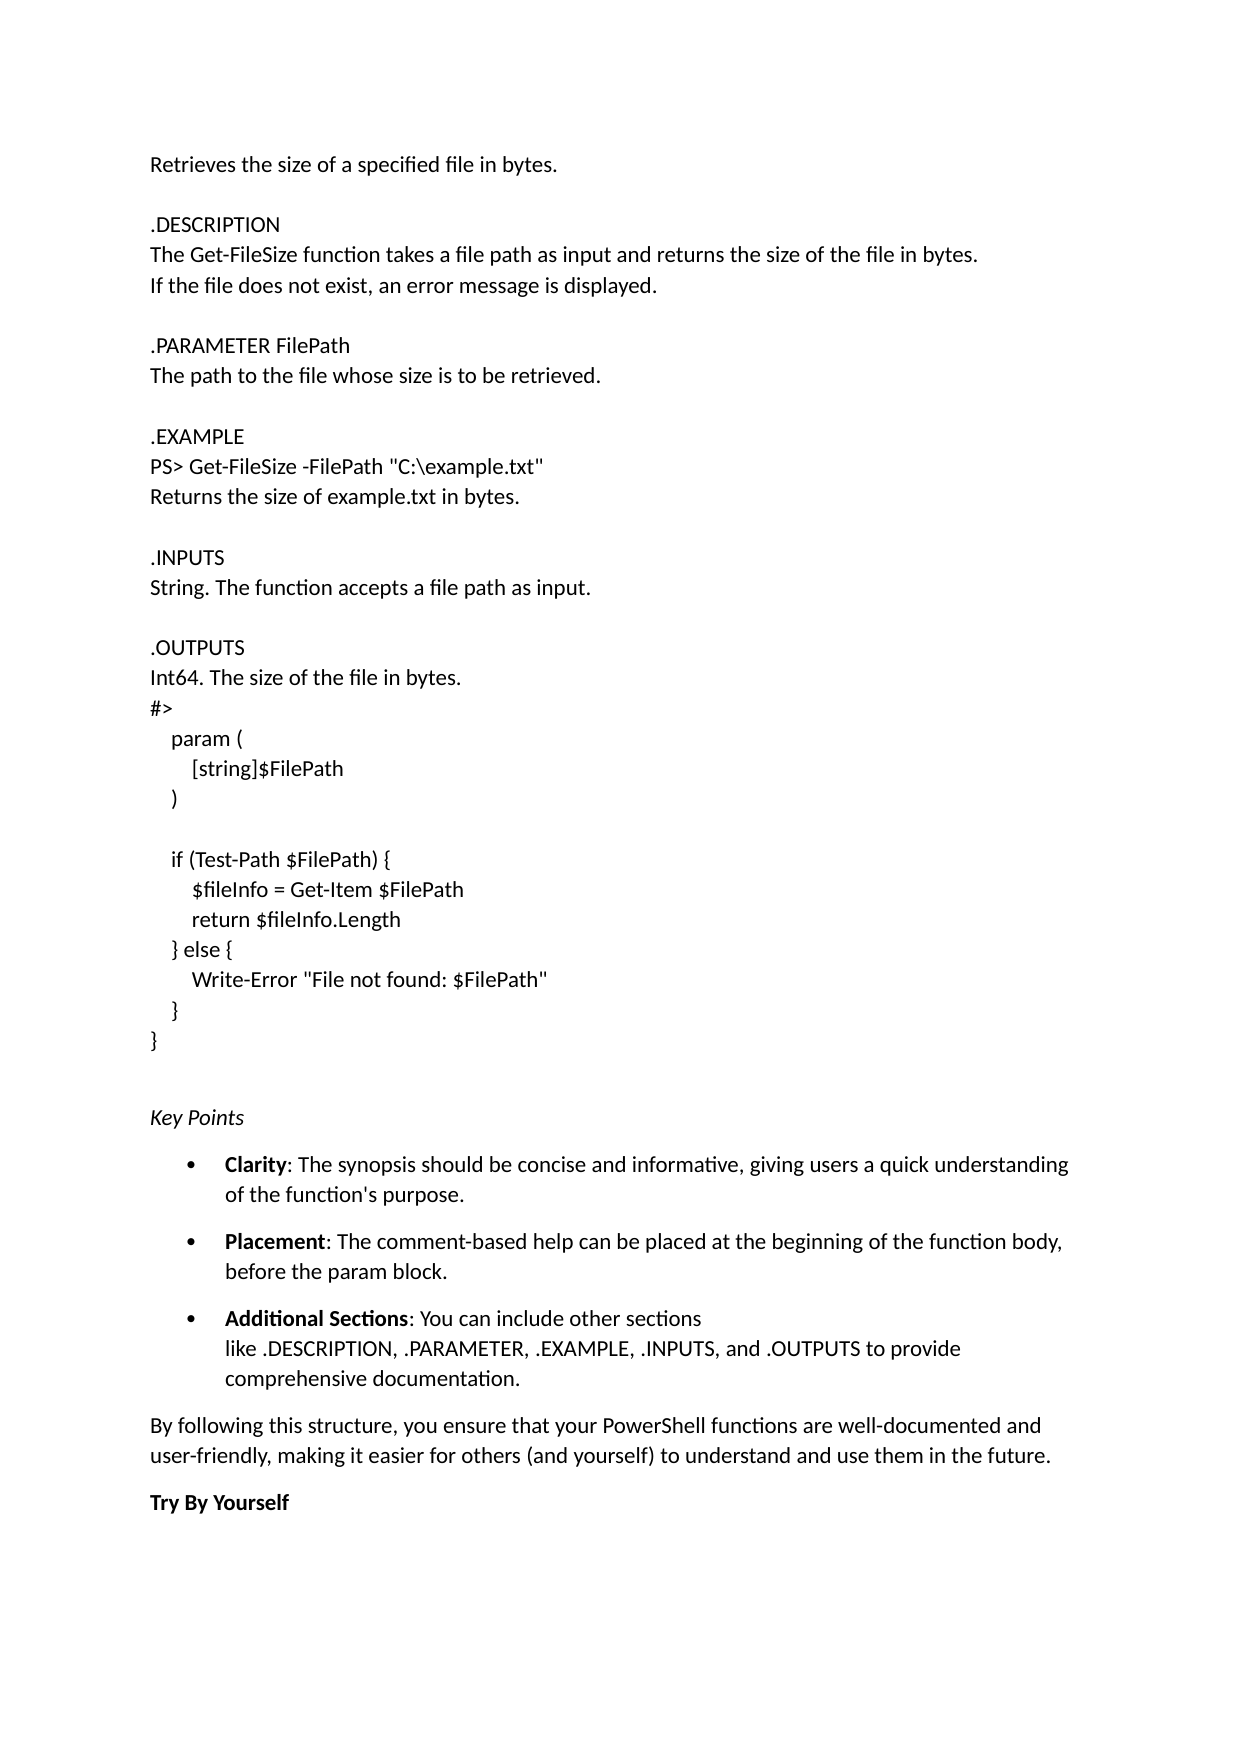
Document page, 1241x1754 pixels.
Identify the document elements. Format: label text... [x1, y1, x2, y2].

text By following this structure, you ensure that your PowerShell functions are well-documented and user-friendly, making it easier for others (and yourself) to understand and use them in the future. [150, 1411, 1090, 1470]
text Key Points [150, 1103, 1090, 1131]
list Clarity: The synopsis should be concise and informative, giving users a quick understanding of the function's purpose. [187, 1150, 1090, 1208]
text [150, 150, 1090, 1084]
list Placement: The comment-based help can be placed at the beginning of the function body, before the param block. [187, 1227, 1090, 1285]
list Additional Sections: You can include other sections like .DESCRIPTION, .PARAMETER, .EXAMPLE, .INPUTS, and .OUTPUTS to provide comprehensive documentation. [187, 1304, 1090, 1393]
text Try By Yourself [150, 1488, 1090, 1517]
